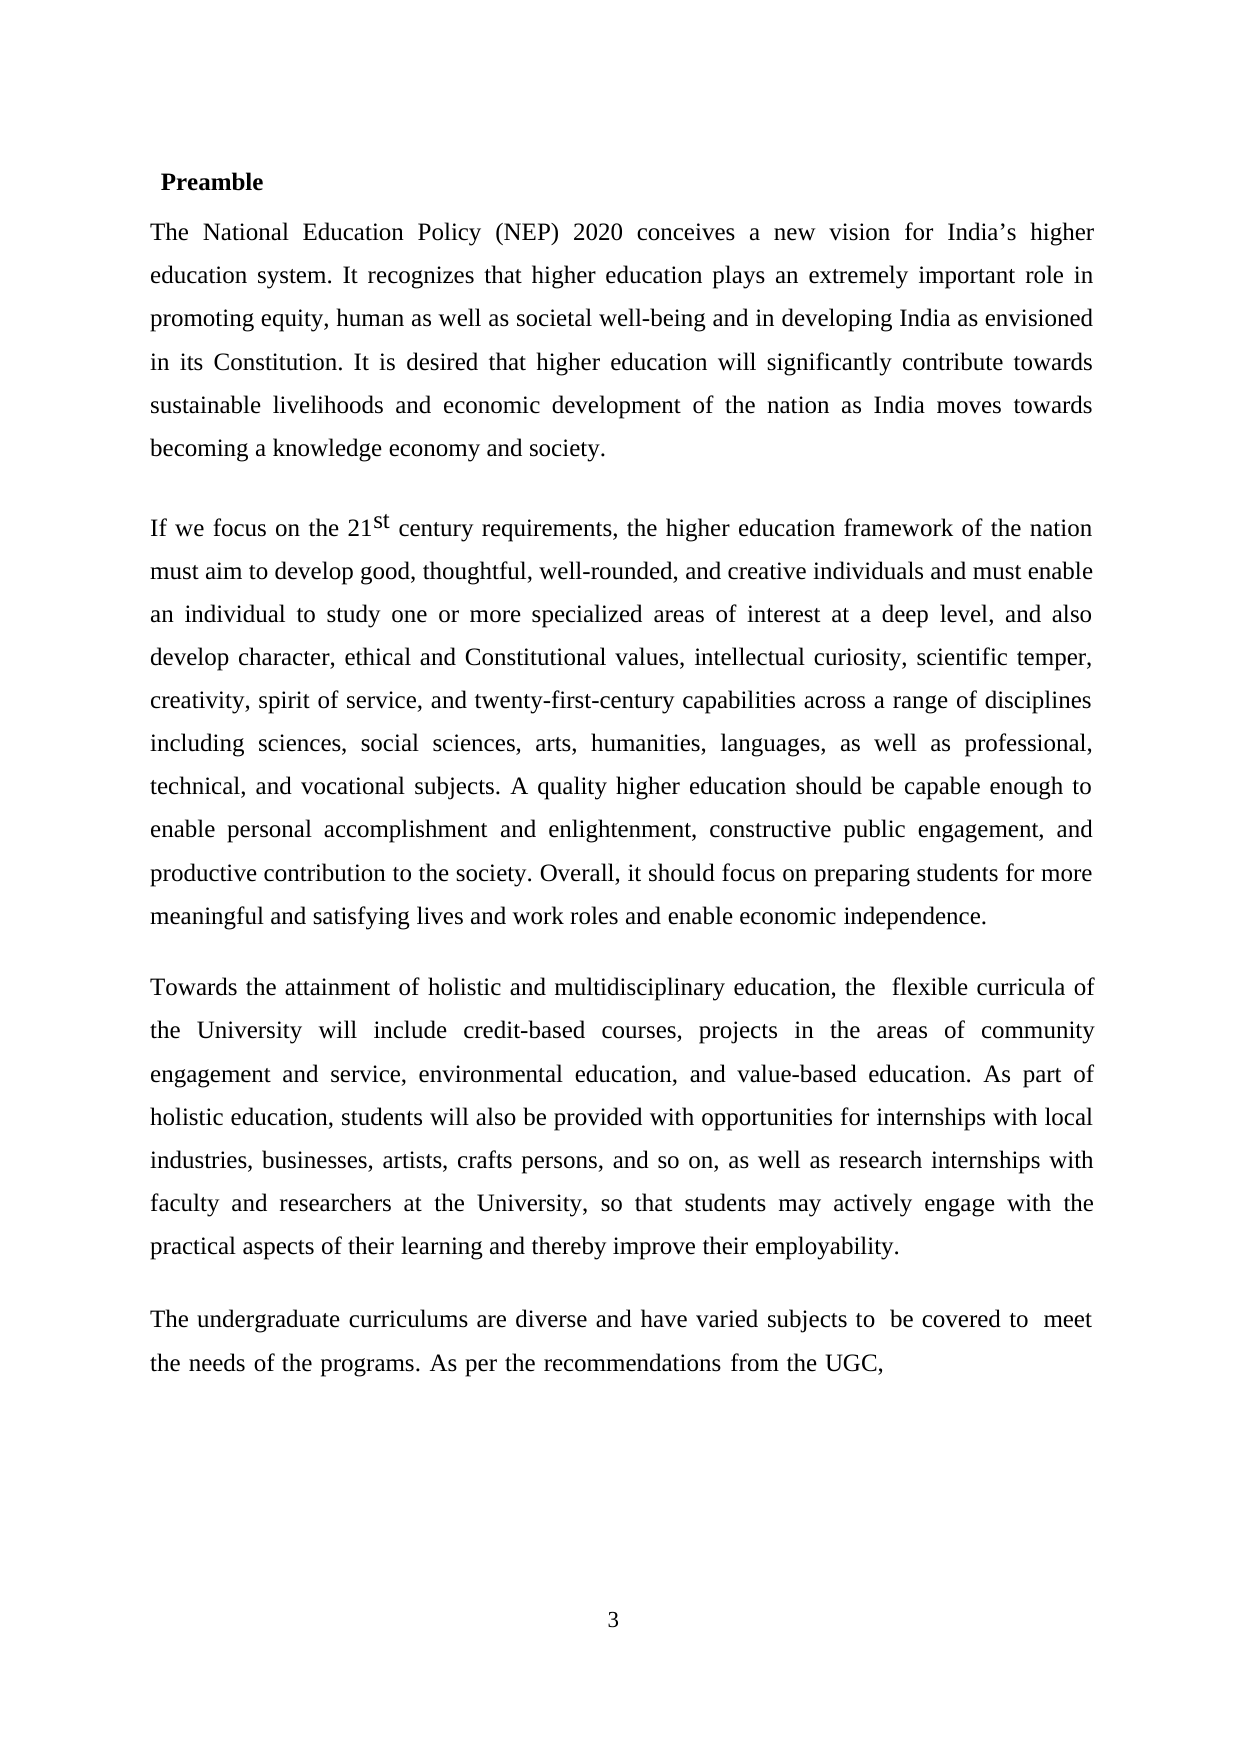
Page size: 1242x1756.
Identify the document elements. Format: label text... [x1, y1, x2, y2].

text The undergraduate curriculums are diverse and have varied subjects to be covered to meet the needs of the programs. As per the recommendations from the UGC, [150, 1304, 1092, 1376]
text Towards the attainment of holistic and multidisciplinary education, the flexible curricula of the University will include credit-based courses, projects in the areas of community engagement and service, environmental education, and value-based education. As part of holistic education, students will also be provided with opportunities for internships with local industries, businesses, artists, crafts persons, and so on, as well as research internships with faculty and researchers at the University, so that students may actively engage with the practical aspects of their learning and thereby improve their employability. [150, 972, 1095, 1260]
text Preamble [161, 167, 826, 195]
text The National Education Policy (NEP) 2020 conceives a new vision for India’s higher education system. It recognizes that higher education plays an extremely important role in promoting equity, human as well as societal well-being and in developing India as envisioned in its Constitution. It is desired that higher education will significantly contribute towards sustainable livelihoods and economic development of the nation as India moves towards becoming a knowledge economy and society. [150, 217, 1094, 462]
text If we focus on the 21st century requirements, the higher education framework of the nation must aim to develop good, thoughtful, well-rounded, and creative individuals and must enable an individual to study one or more specialized areas of interest at a deep level, and also develop character, ethical and Constitutional values, intellectual curiosity, scientific temper, creativity, spirit of service, and twenty-first-century capabilities across a range of disciplines including sciences, social sciences, arts, humanities, languages, as well as professional, technical, and vocational subjects. A quality higher education should be capable enough to enable personal accomplishment and enlightenment, constructive public engagement, and productive contribution to the society. Overall, it should focus on preparing students for more meaningful and satisfying lives and work roles and enable economic independence. [150, 506, 1093, 929]
